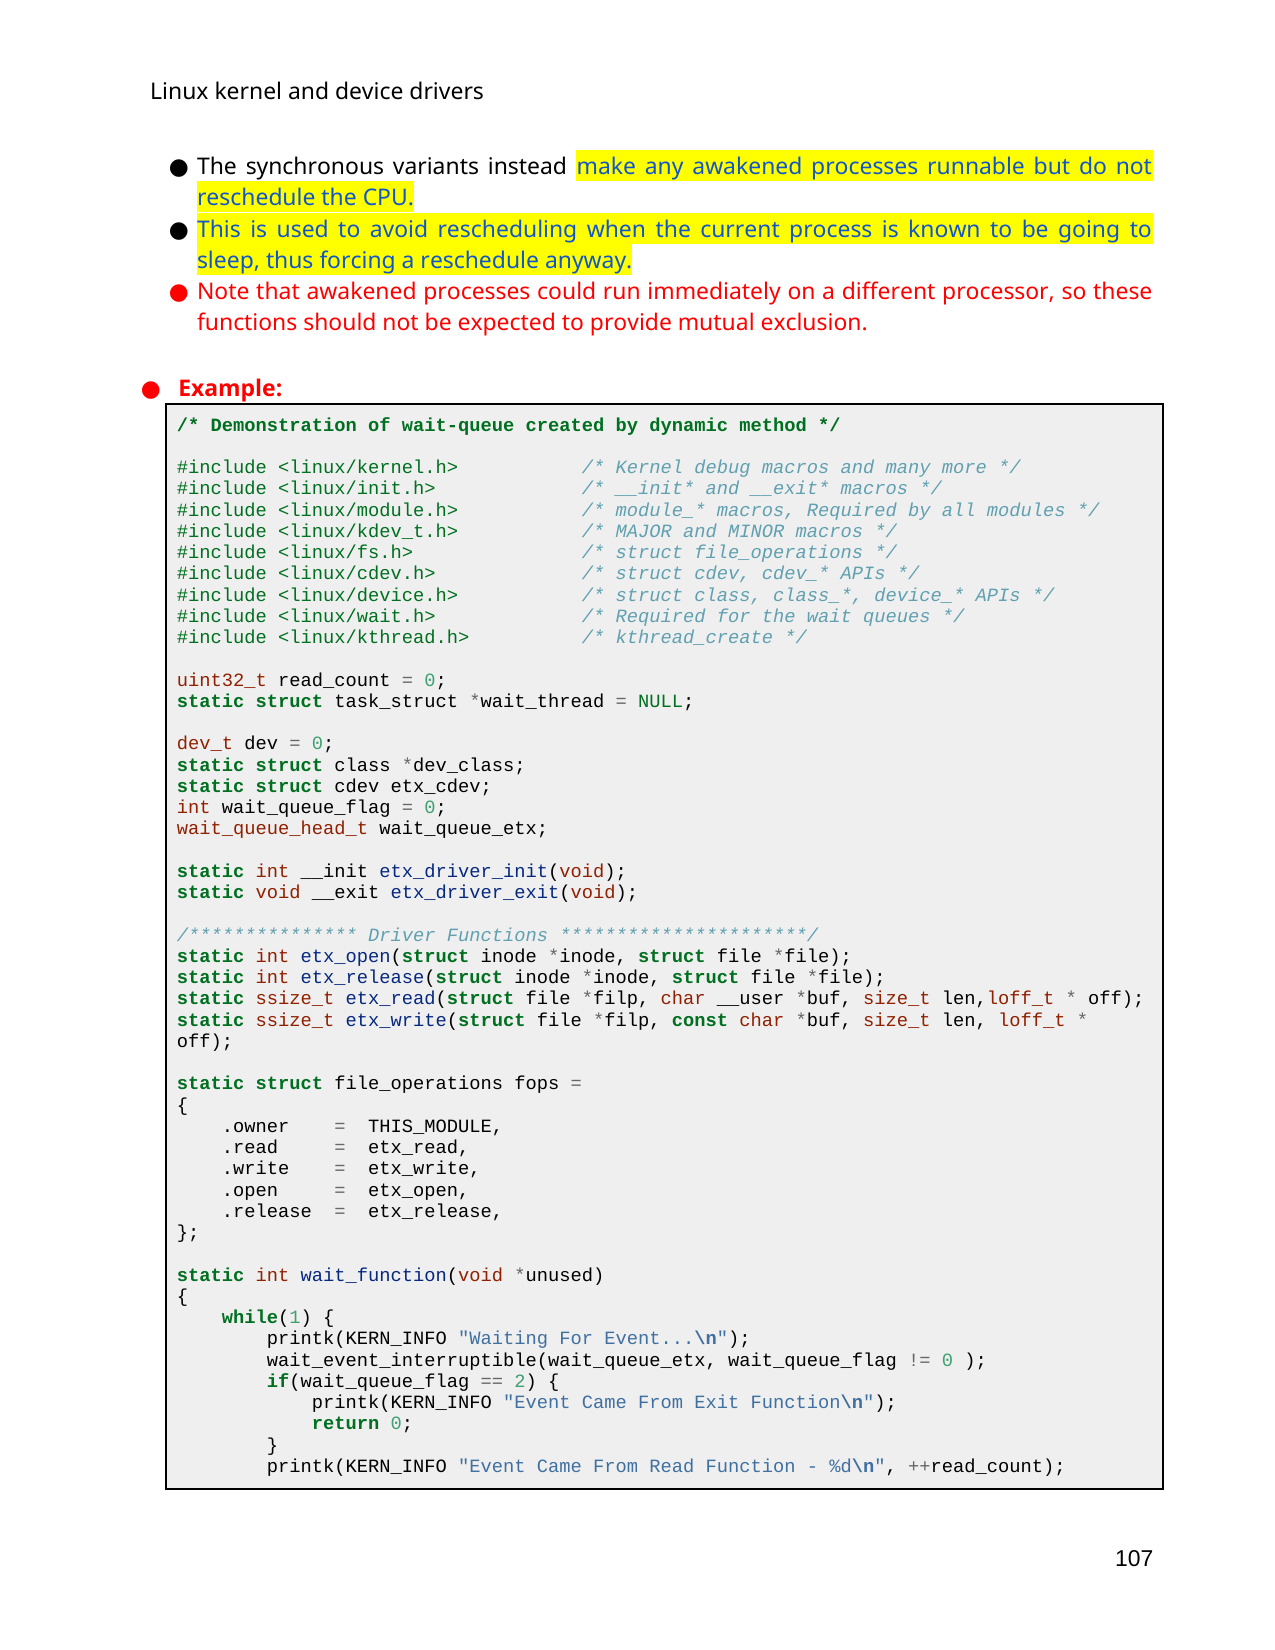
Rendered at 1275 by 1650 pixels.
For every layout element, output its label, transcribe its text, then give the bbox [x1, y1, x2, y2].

list Note that awakened processes could run immediately on a different processor, so these functions should not be expected to provide mutual exclusion. [123, 275, 1153, 337]
list The synchronous variants instead make any awakened processes runnable but do not reschedule the CPU. [123, 150, 1153, 212]
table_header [167, 405, 1162, 1488]
list This is used to avoid rescheduling when the current process is known to be going to sleep, thus forcing a reschedule anyway. [123, 212, 1153, 275]
list Example: [141, 372, 1153, 403]
